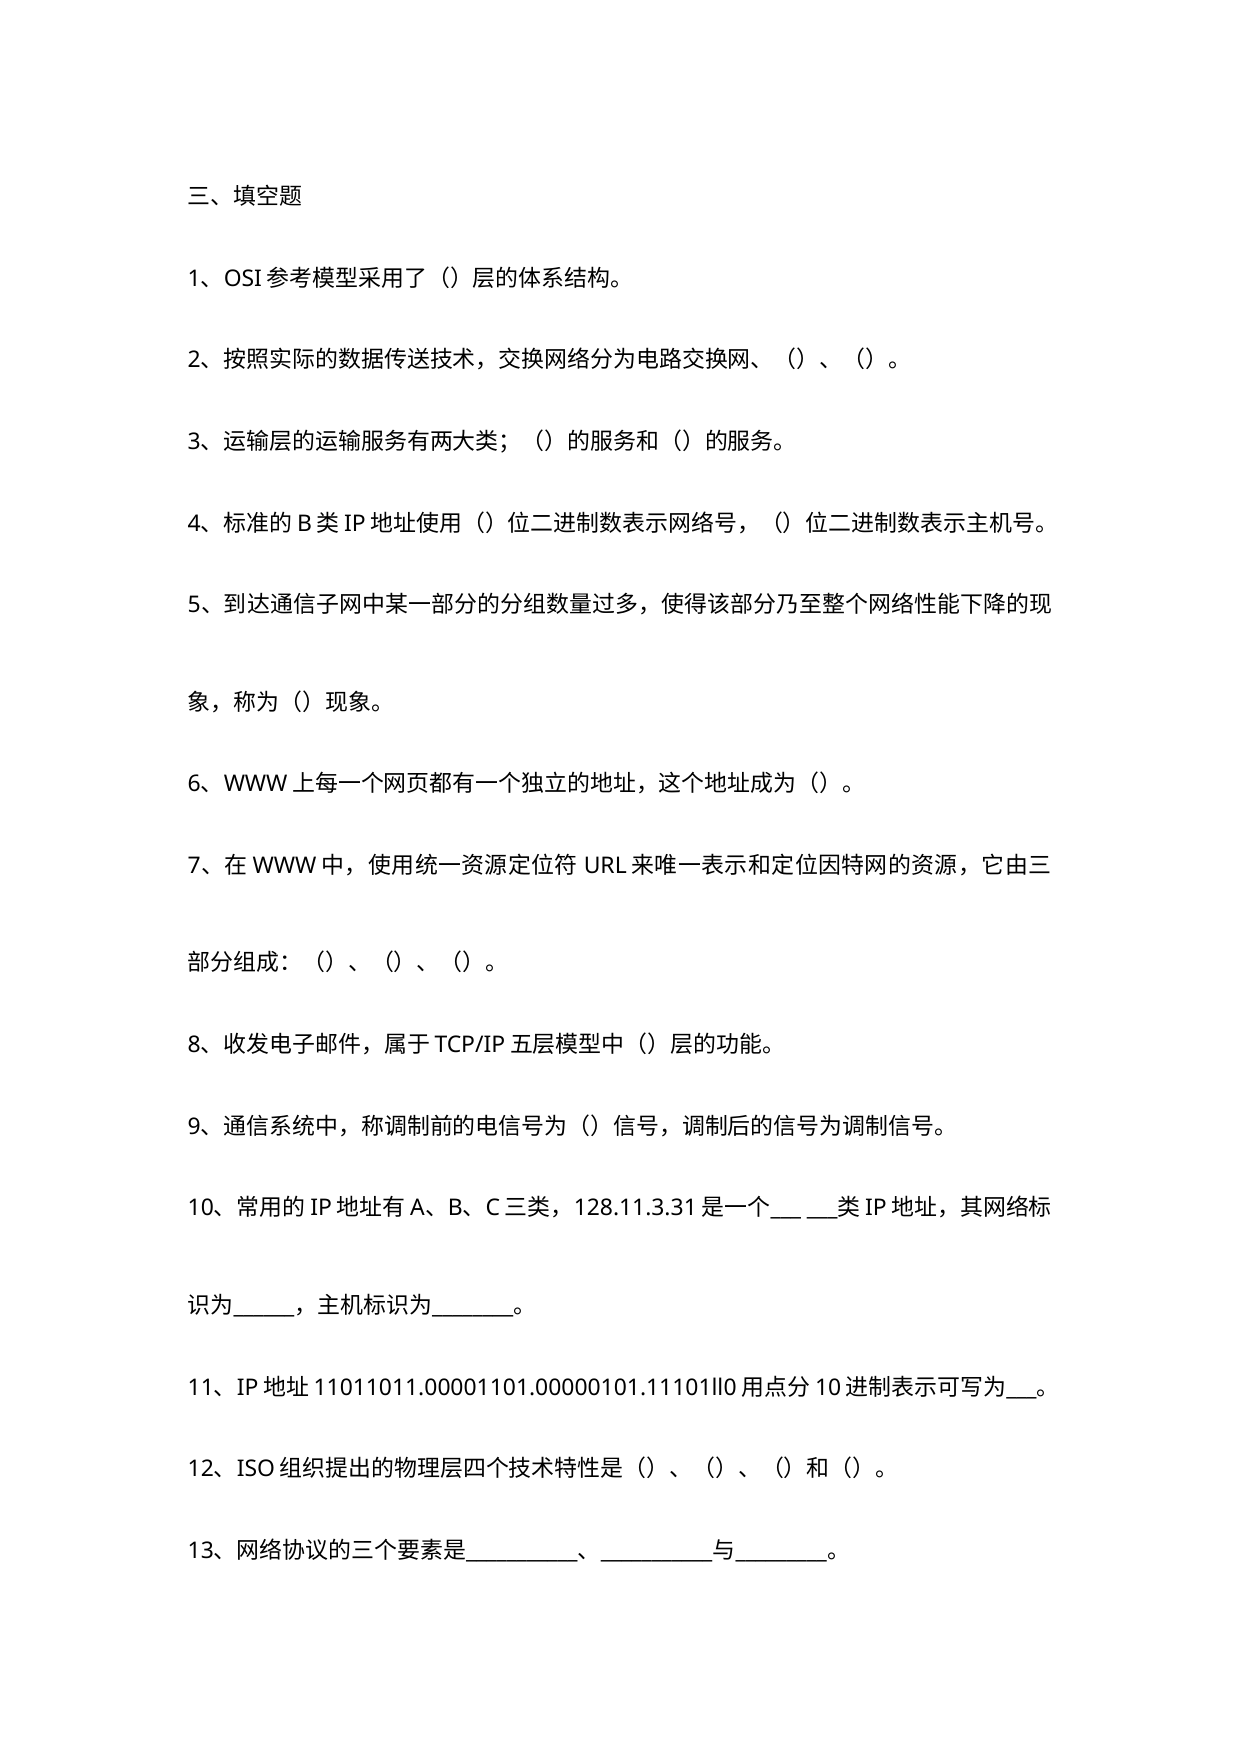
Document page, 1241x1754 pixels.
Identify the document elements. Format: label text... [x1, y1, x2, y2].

text 9、通信系统中，称调制前的电信号为（）信号，调制后的信号为调制信号。 [187, 1092, 1053, 1157]
text 7、在WWW中，使用统一资源定位符URL来唯一表示和定位因特网的资源，它由三部分组成：（）、（）、（）。 [187, 831, 1053, 993]
text 6、WWW上每一个网页都有一个独立的地址，这个地址成为（）。 [187, 749, 1053, 814]
text 5、到达通信子网中某一部分的分组数量过多，使得该部分乃至整个网络性能下降的现象，称为（）现象。 [187, 570, 1053, 733]
text 11、IP地址11011011.00001101.00000101.11101ll0用点分10进制表示可写为___。 [187, 1352, 1053, 1417]
text 12、ISO组织提出的物理层四个技术特性是（）、（）、（）和（）。 [187, 1434, 1053, 1499]
text 4、标准的B类IP地址使用（）位二进制数表示网络号，（）位二进制数表示主机号。 [187, 488, 1053, 553]
text 1、OSI参考模型采用了（）层的体系结构。 [187, 243, 1053, 308]
text 三、填空题 [187, 162, 1053, 227]
text 8、收发电子邮件，属于TCP/IP五层模型中（）层的功能。 [187, 1010, 1053, 1075]
text 10、常用的IP地址有A、B、C三类，128.11.3.31是一个___ ___类IP地址，其网络标识为______，主机标识为________。 [187, 1173, 1053, 1336]
text 3、运输层的运输服务有两大类；（）的服务和（）的服务。 [187, 407, 1053, 472]
text 2、按照实际的数据传送技术，交换网络分为电路交换网、（）、（）。 [187, 325, 1053, 390]
text 13、网络协议的三个要素是___________、___________与_________。 [187, 1516, 1053, 1581]
